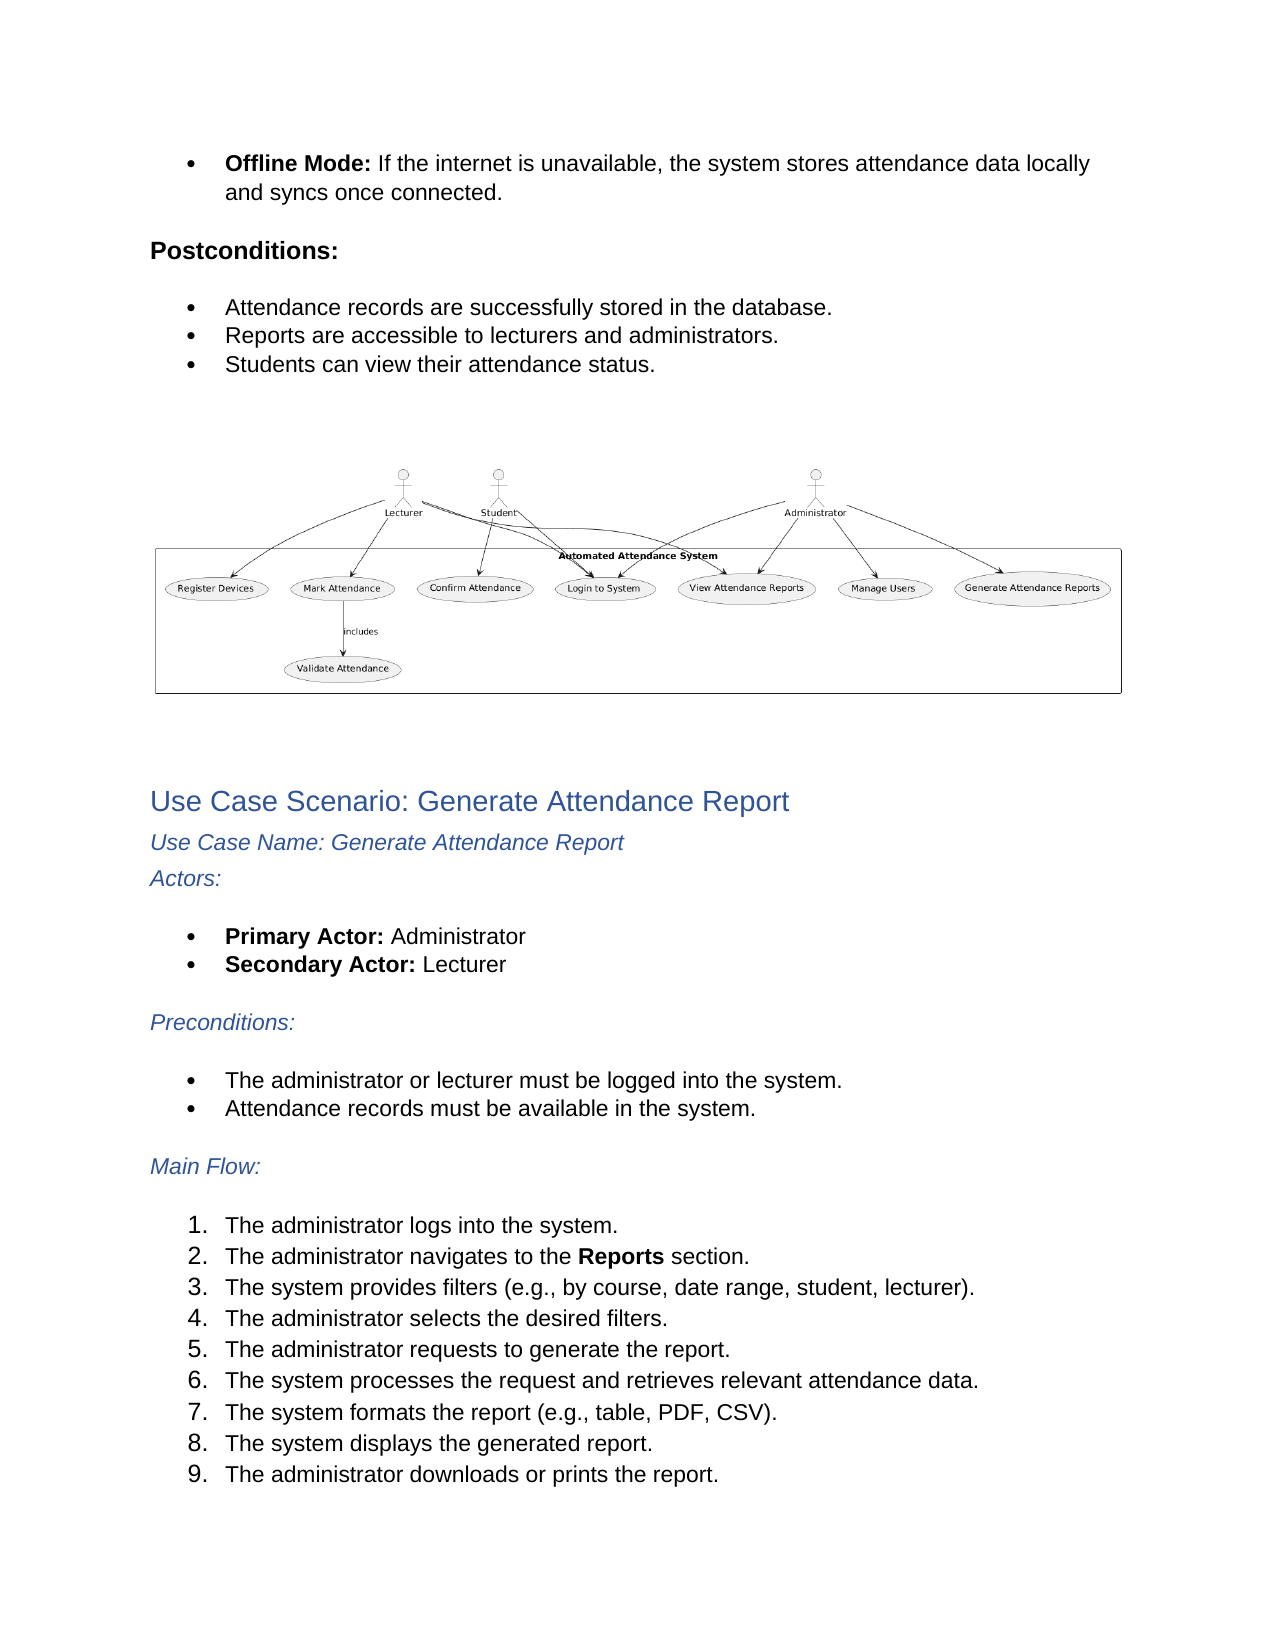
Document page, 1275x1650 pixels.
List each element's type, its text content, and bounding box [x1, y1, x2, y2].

subtitle Actors: [150, 865, 1125, 892]
list The system formats the report (e.g., table, PDF, CSV). [187, 1396, 1125, 1425]
list The system provides filters (e.g., by course, date range, student, lecturer). [187, 1272, 1125, 1301]
subtitle Use Case Scenario: Generate Attendance Report [150, 784, 1125, 818]
picture [150, 466, 1124, 696]
subtitle Main Flow: [150, 1153, 1125, 1179]
subtitle Use Case Name: Generate Attendance Report [150, 828, 1125, 855]
list Secondary Actor: Lecturer [187, 951, 1125, 978]
list The administrator selects the desired filters. [187, 1303, 1125, 1332]
subtitle Preconditions: [150, 1009, 1125, 1035]
list The administrator or lecturer must be logged into the system. [187, 1067, 1125, 1093]
list The administrator logs into the system. [187, 1210, 1125, 1239]
list Attendance records are successfully stored in the database. [187, 294, 1125, 320]
list The administrator navigates to the Reports section. [187, 1241, 1125, 1270]
list Primary Actor: Administrator [187, 923, 1125, 949]
text Postconditions: [150, 236, 1125, 265]
list The system processes the request and retrieves relevant attendance data. [187, 1365, 1125, 1394]
list The system displays the generated report. [187, 1427, 1125, 1456]
list Attendance records must be available in the system. [187, 1095, 1125, 1121]
list Students can view their attendance status. [187, 351, 1125, 377]
list The administrator requests to generate the report. [187, 1334, 1125, 1363]
list The administrator downloads or prints the report. [187, 1458, 1125, 1487]
list Reports are accessible to lecturers and administrators. [187, 322, 1125, 349]
list Offline Mode: If the internet is unavailable, the system stores attendance data locally and syncs once connected. [187, 150, 1125, 205]
